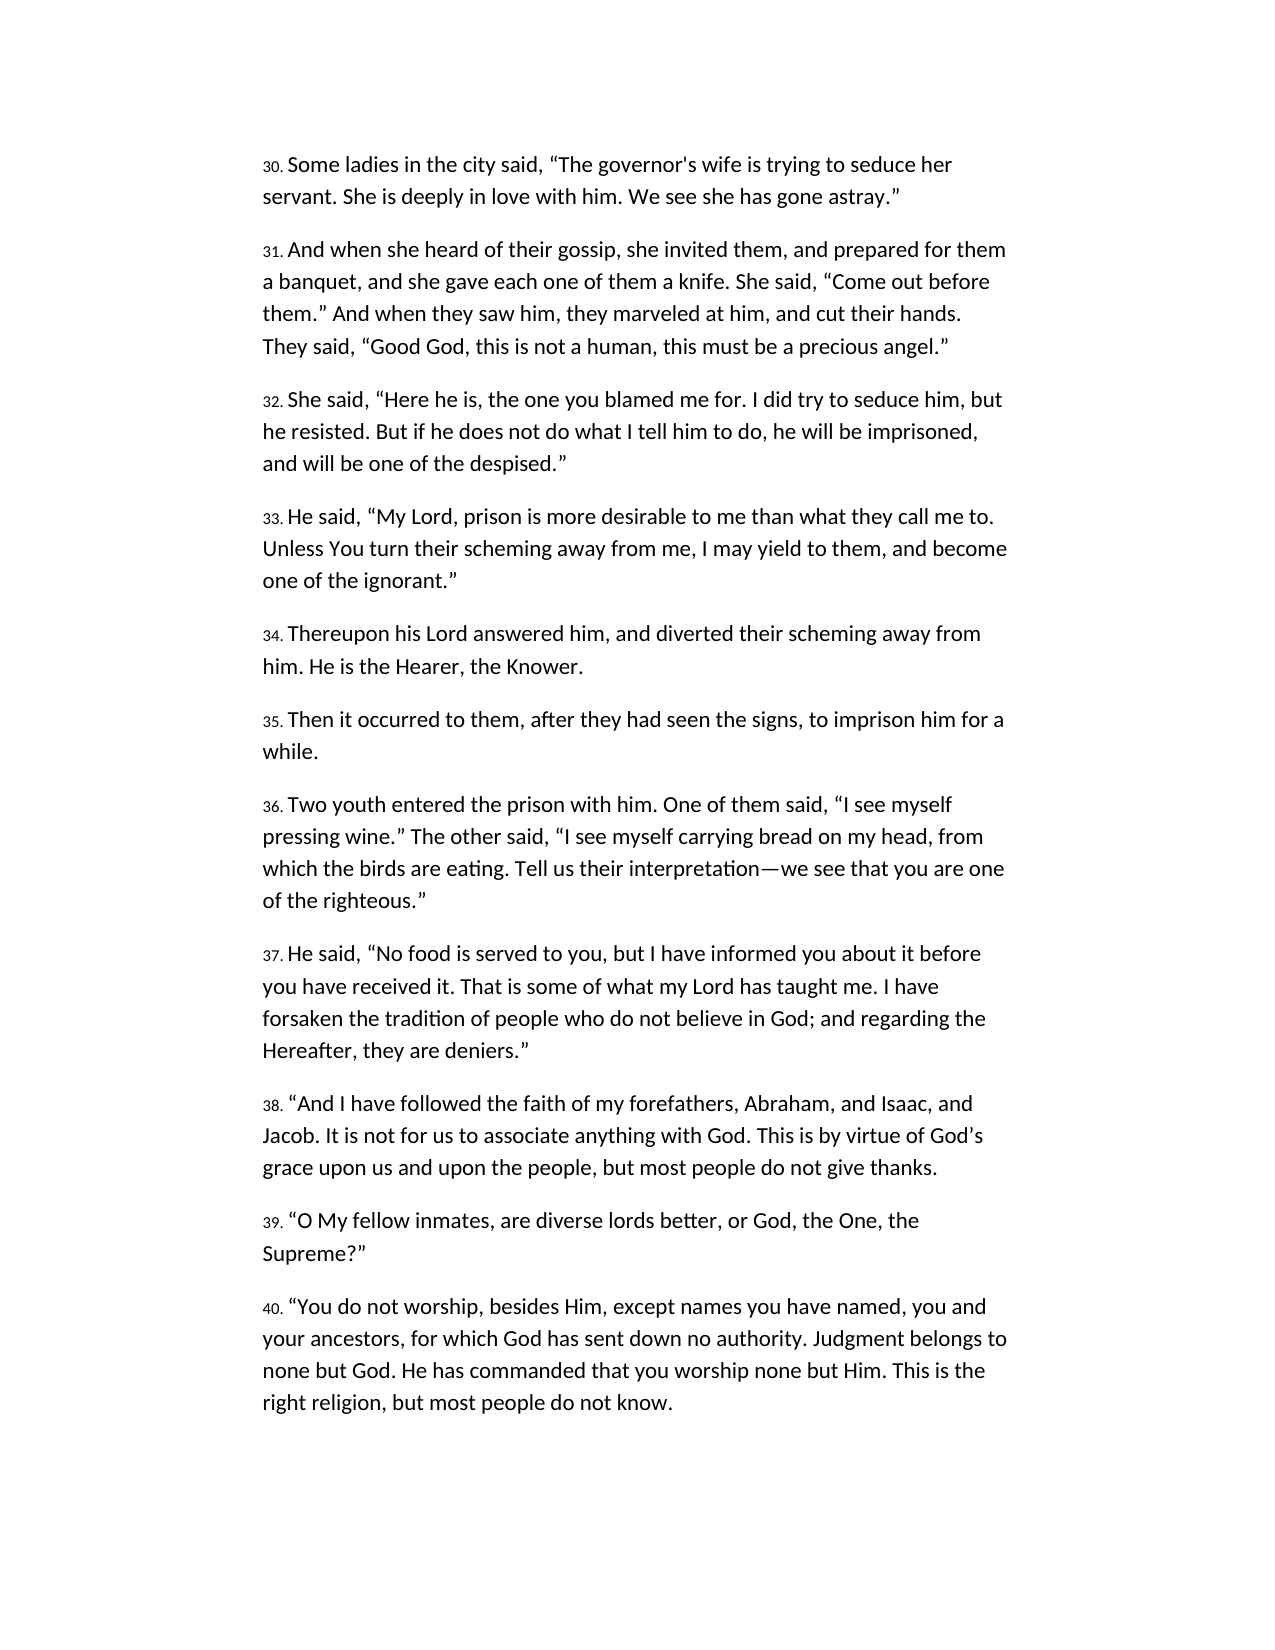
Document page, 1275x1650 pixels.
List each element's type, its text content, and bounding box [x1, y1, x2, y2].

text Then it occurred to them, after they had seen the signs, to imprison him for a while. [262, 705, 1012, 765]
text “And I have followed the faith of my forefathers, Abraham, and Isaac, and Jacob. It is not for us to associate anything with God. This is by virtue of God’s grace upon us and upon the people, but most people do not give thanks. [262, 1089, 1012, 1182]
text He said, “No food is served to you, but I have informed you about it before you have received it. That is some of what my Lord has taught me. I have forsaken the tradition of people who do not believe in God; and regarding the Hereafter, they are deniers.” [262, 939, 1012, 1064]
text He said, “My Lord, prison is more desirable to me than what they call me to. Unless You turn their scheming away from me, I may yield to them, and become one of the ignorant.” [262, 502, 1012, 594]
text “You do not worship, besides Him, except names you have named, you and your ancestors, for which God has sent down no authority. Judgment belongs to none but God. He has commanded that you worship none but Him. This is the right religion, but most people do not know. [262, 1292, 1012, 1416]
text And when she heard of their gossip, she invited them, and prepared for them a banquet, and she gave each one of them a knife. She said, “Come out before them.” And when they saw him, they marveled at him, and cut their hands. They said, “Good God, this is not a human, this must be a precious angel.” [262, 235, 1012, 360]
text She said, “Here he is, the one you blamed me for. I did try to seduce him, but he resisted. But if he does not do what I tell him to do, he will be imprisoned, and will be one of the despised.” [262, 385, 1012, 477]
text Some ladies in the city said, “The governor's wife is trying to seduce her servant. She is deeply in love with him. We see she has gone astray.” [262, 150, 1012, 210]
text “O My fellow inmates, are diverse lords better, or God, the One, the Supreme?” [262, 1207, 1012, 1267]
text Two youth entered the prison with him. One of them said, “I see myself pressing wine.” The other said, “I see myself carrying bread on my head, from which the birds are eating. Tell us their interpretation—we see that you are one of the righteous.” [262, 790, 1012, 914]
text Thereupon his Lord answered him, and diverted their scheming away from him. He is the Hearer, the Knower. [262, 619, 1012, 680]
